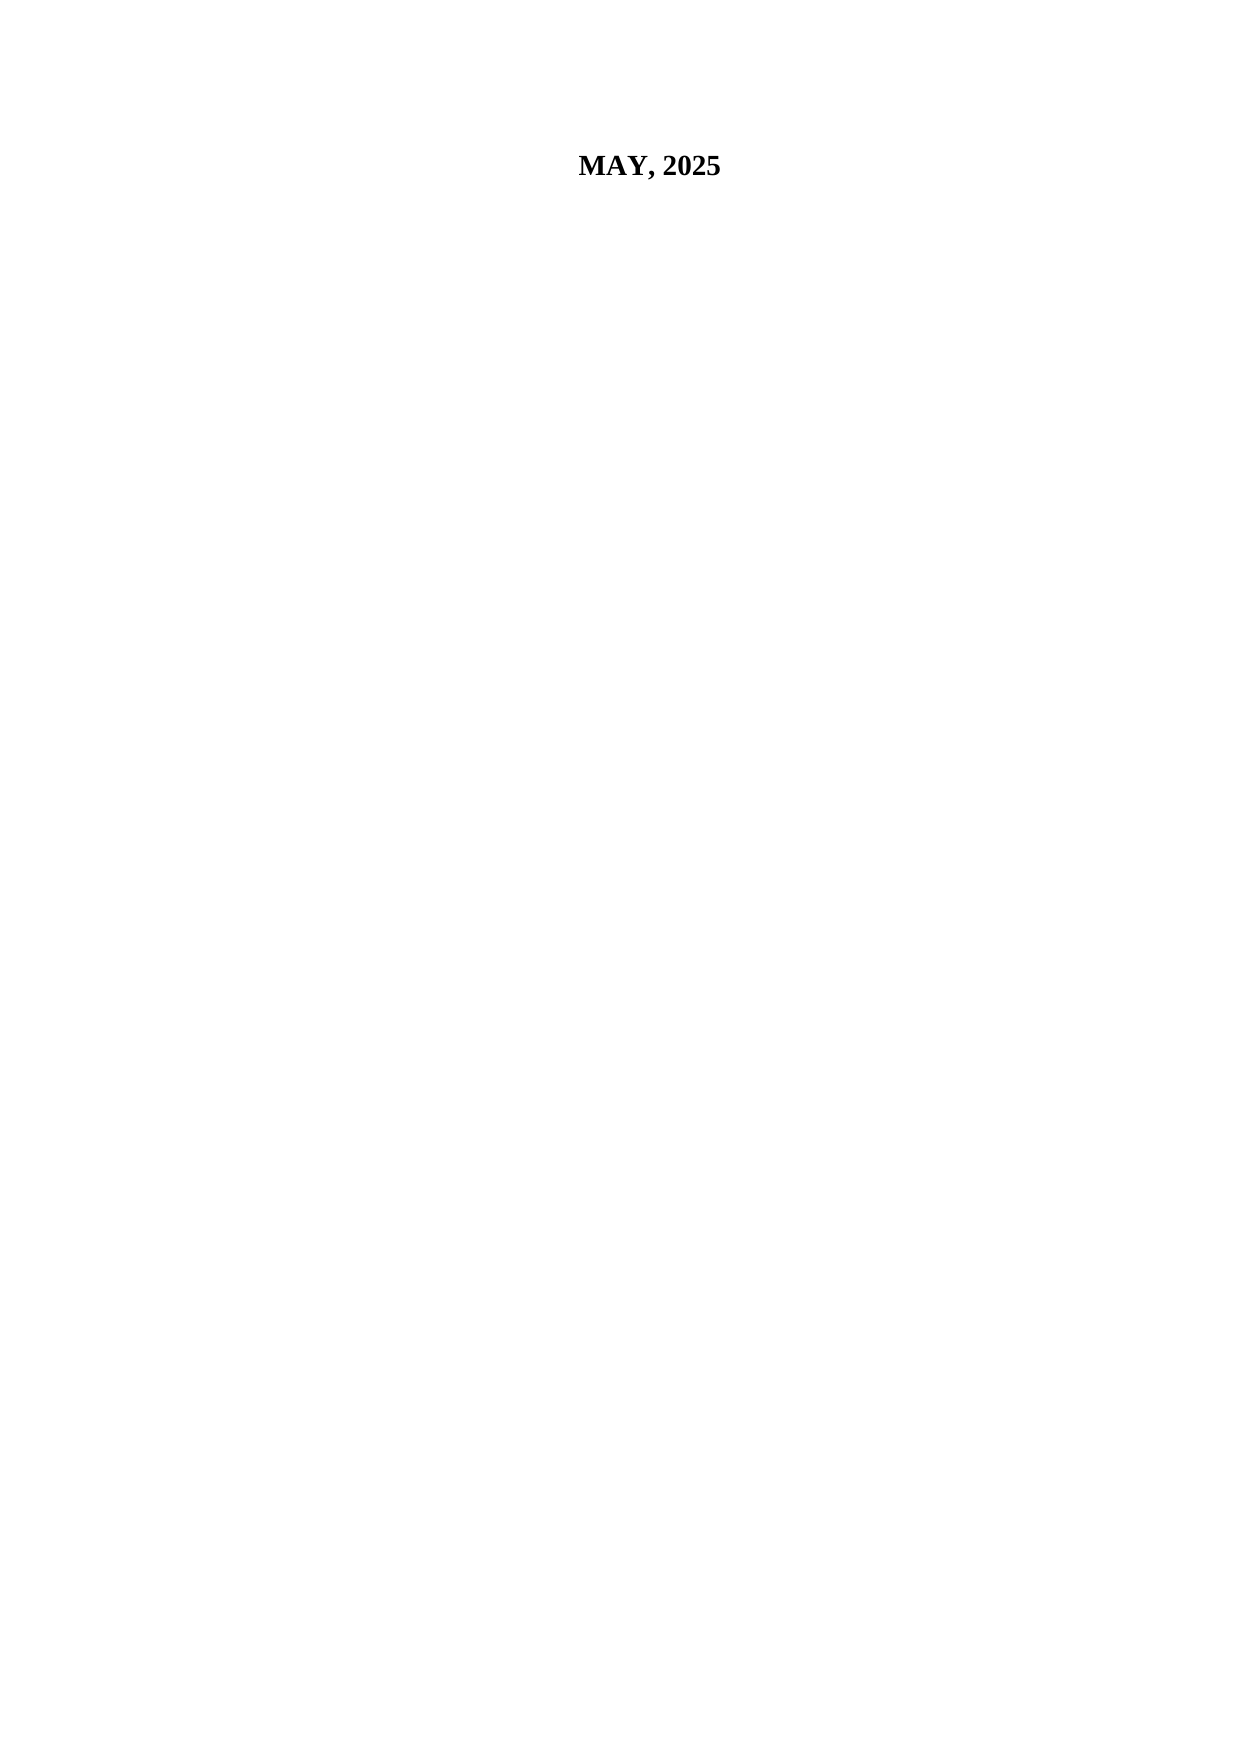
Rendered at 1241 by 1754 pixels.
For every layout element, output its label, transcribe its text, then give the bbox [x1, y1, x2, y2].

text MAY, 2025 [207, 148, 1092, 181]
